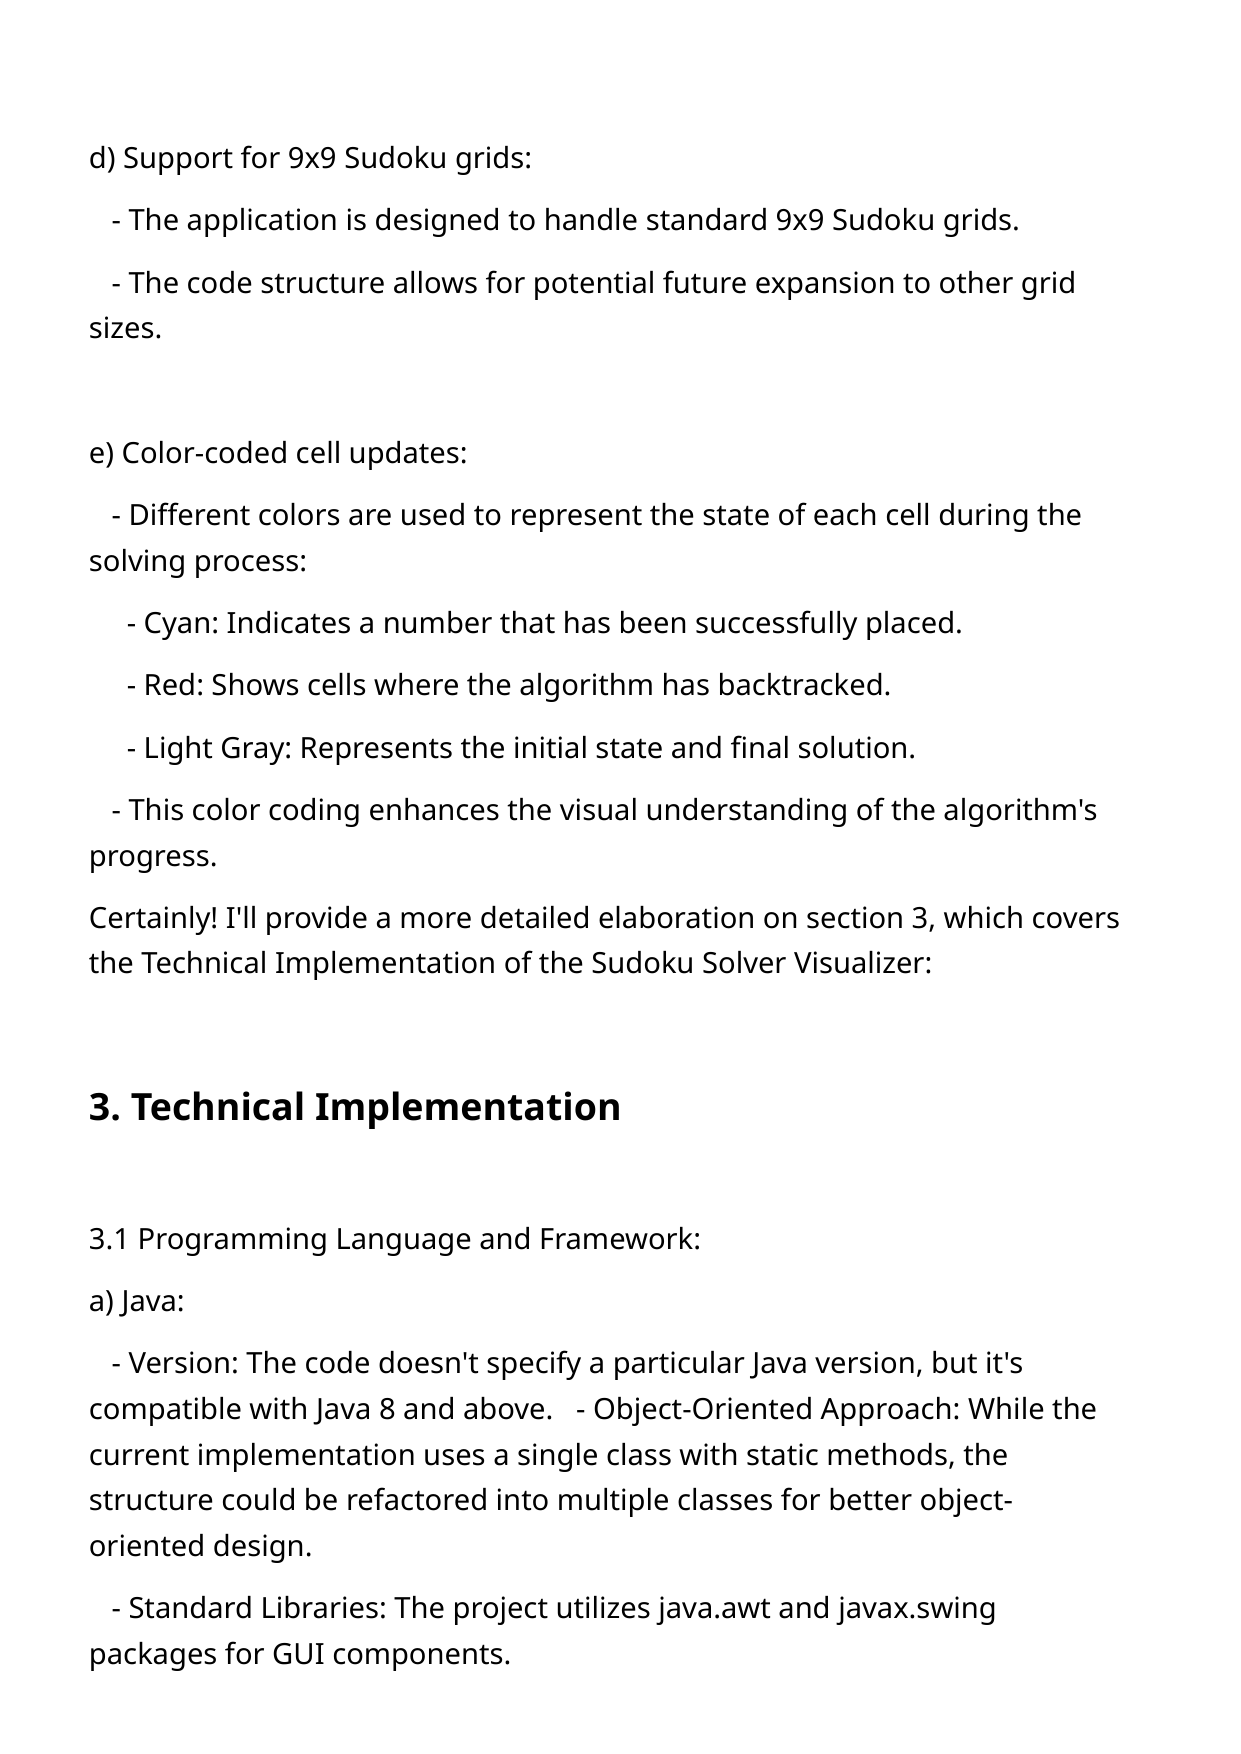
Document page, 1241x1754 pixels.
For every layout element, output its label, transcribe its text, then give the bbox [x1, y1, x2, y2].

text 3. Technical Implementation [89, 1080, 1122, 1131]
text - The application is designed to handle standard 9x9 Sudoku grids. [89, 199, 1122, 239]
text - Light Gray: Represents the initial state and final solution. [89, 727, 1122, 767]
text a) Java: [89, 1280, 1122, 1320]
text e) Color-coded cell updates: [89, 432, 1122, 472]
text - Standard Libraries: The project utilizes java.awt and javax.swing packages for GUI components. [89, 1587, 1122, 1673]
text d) Support for 9x9 Sudoku grids: [89, 137, 1122, 177]
text - Red: Shows cells where the algorithm has backtracked. [89, 664, 1122, 704]
text Certainly! I'll provide a more detailed elaboration on section 3, which covers the Technical Implementation of the Sudoku Solver Visualizer: [89, 897, 1122, 982]
text - This color coding enhances the visual understanding of the algorithm's progress. [89, 789, 1122, 874]
text - Cyan: Indicates a number that has been successfully placed. [89, 602, 1122, 642]
text - Different colors are used to represent the state of each cell during the solving process: [89, 494, 1122, 580]
text - The code structure allows for potential future expansion to other grid sizes. [89, 262, 1122, 347]
text 3.1 Programming Language and Framework: [89, 1218, 1122, 1258]
text - Version: The code doesn't specify a particular Java version, but it's compatible with Java 8 and above. - Object-Oriented Approach: While the current implementation uses a single class with static methods, the structure could be refactored into multiple classes for better object-oriented design. [89, 1342, 1122, 1565]
